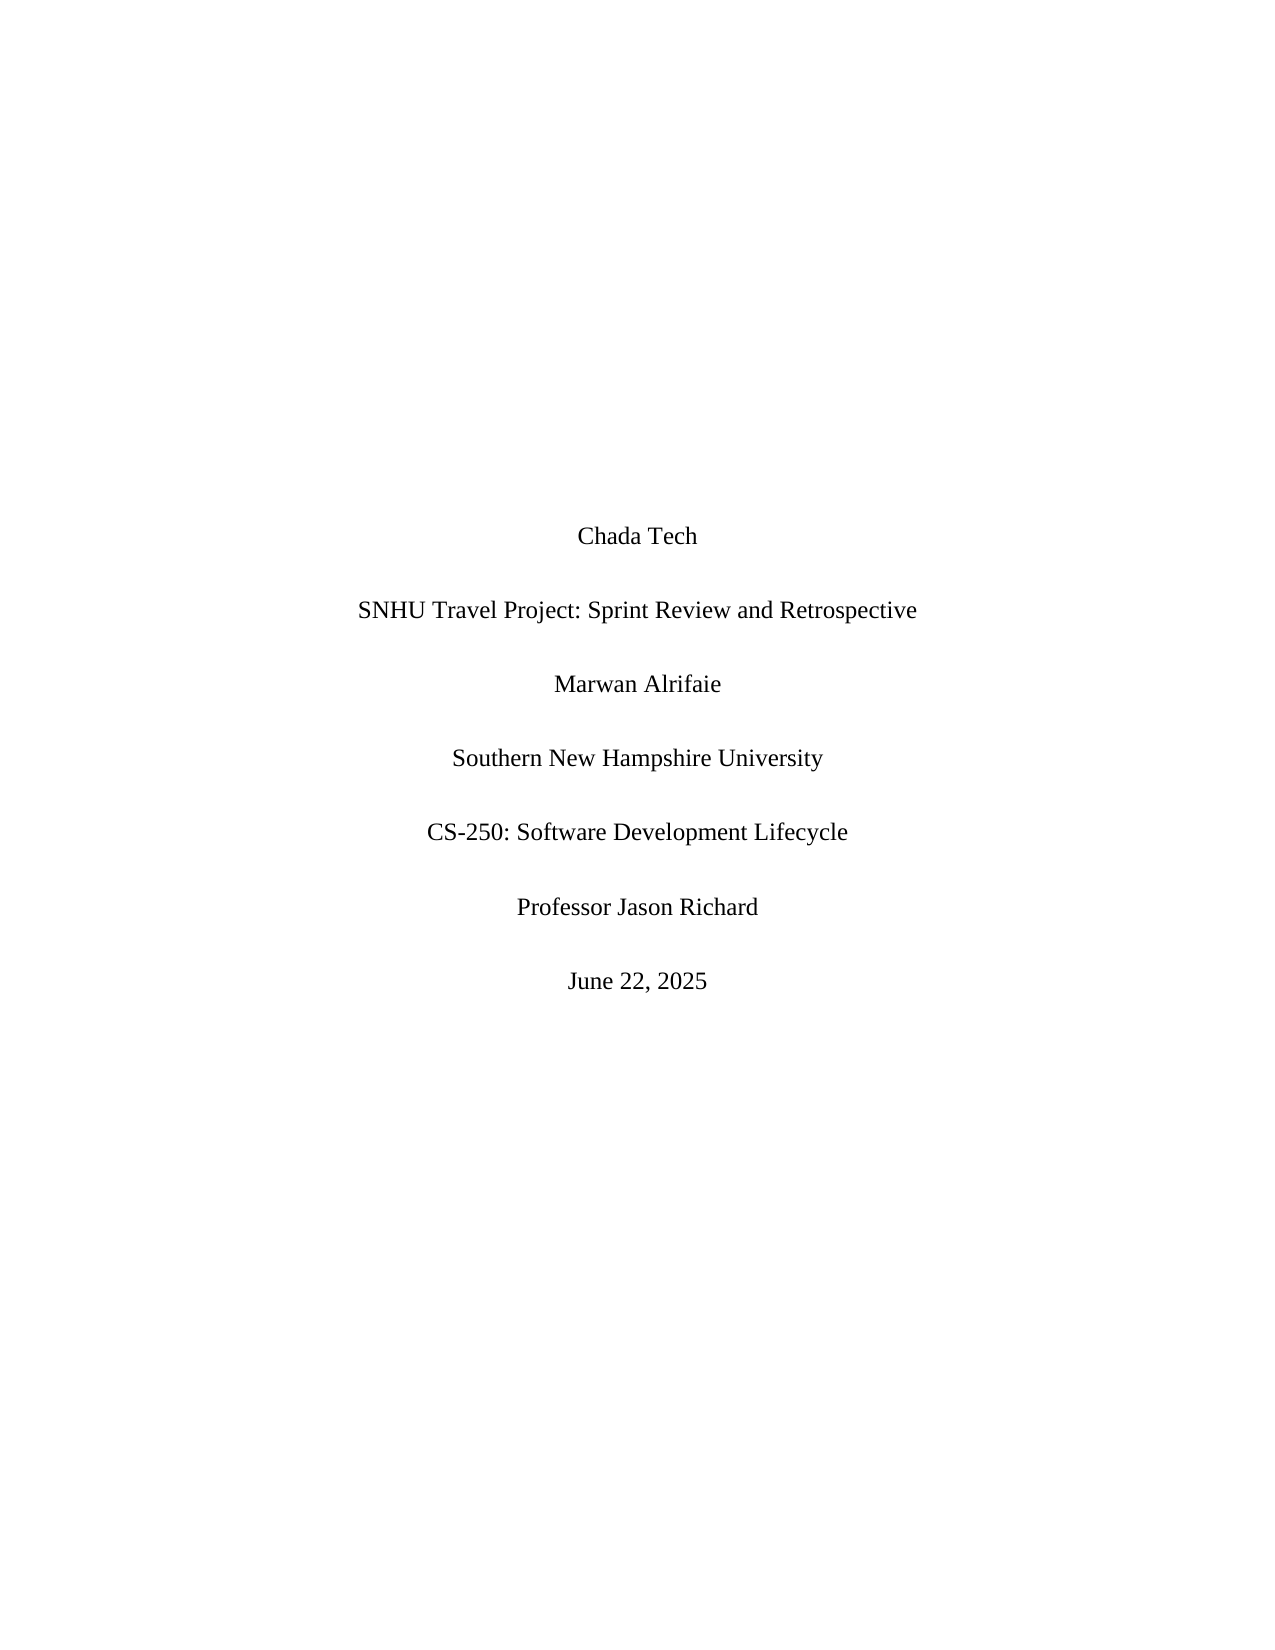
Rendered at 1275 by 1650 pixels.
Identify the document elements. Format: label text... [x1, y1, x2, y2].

text June 22, 2025 [150, 966, 1125, 994]
text Professor Jason Richard [150, 892, 1125, 920]
text Chada Tech [150, 521, 1125, 549]
text SNHU Travel Project: Sprint Review and Retrospective [150, 595, 1125, 624]
text Marwan Alrifaie [150, 669, 1125, 698]
text CS-250: Software Development Lifecycle [150, 817, 1125, 846]
text Southern New Hampshire University [150, 743, 1125, 772]
